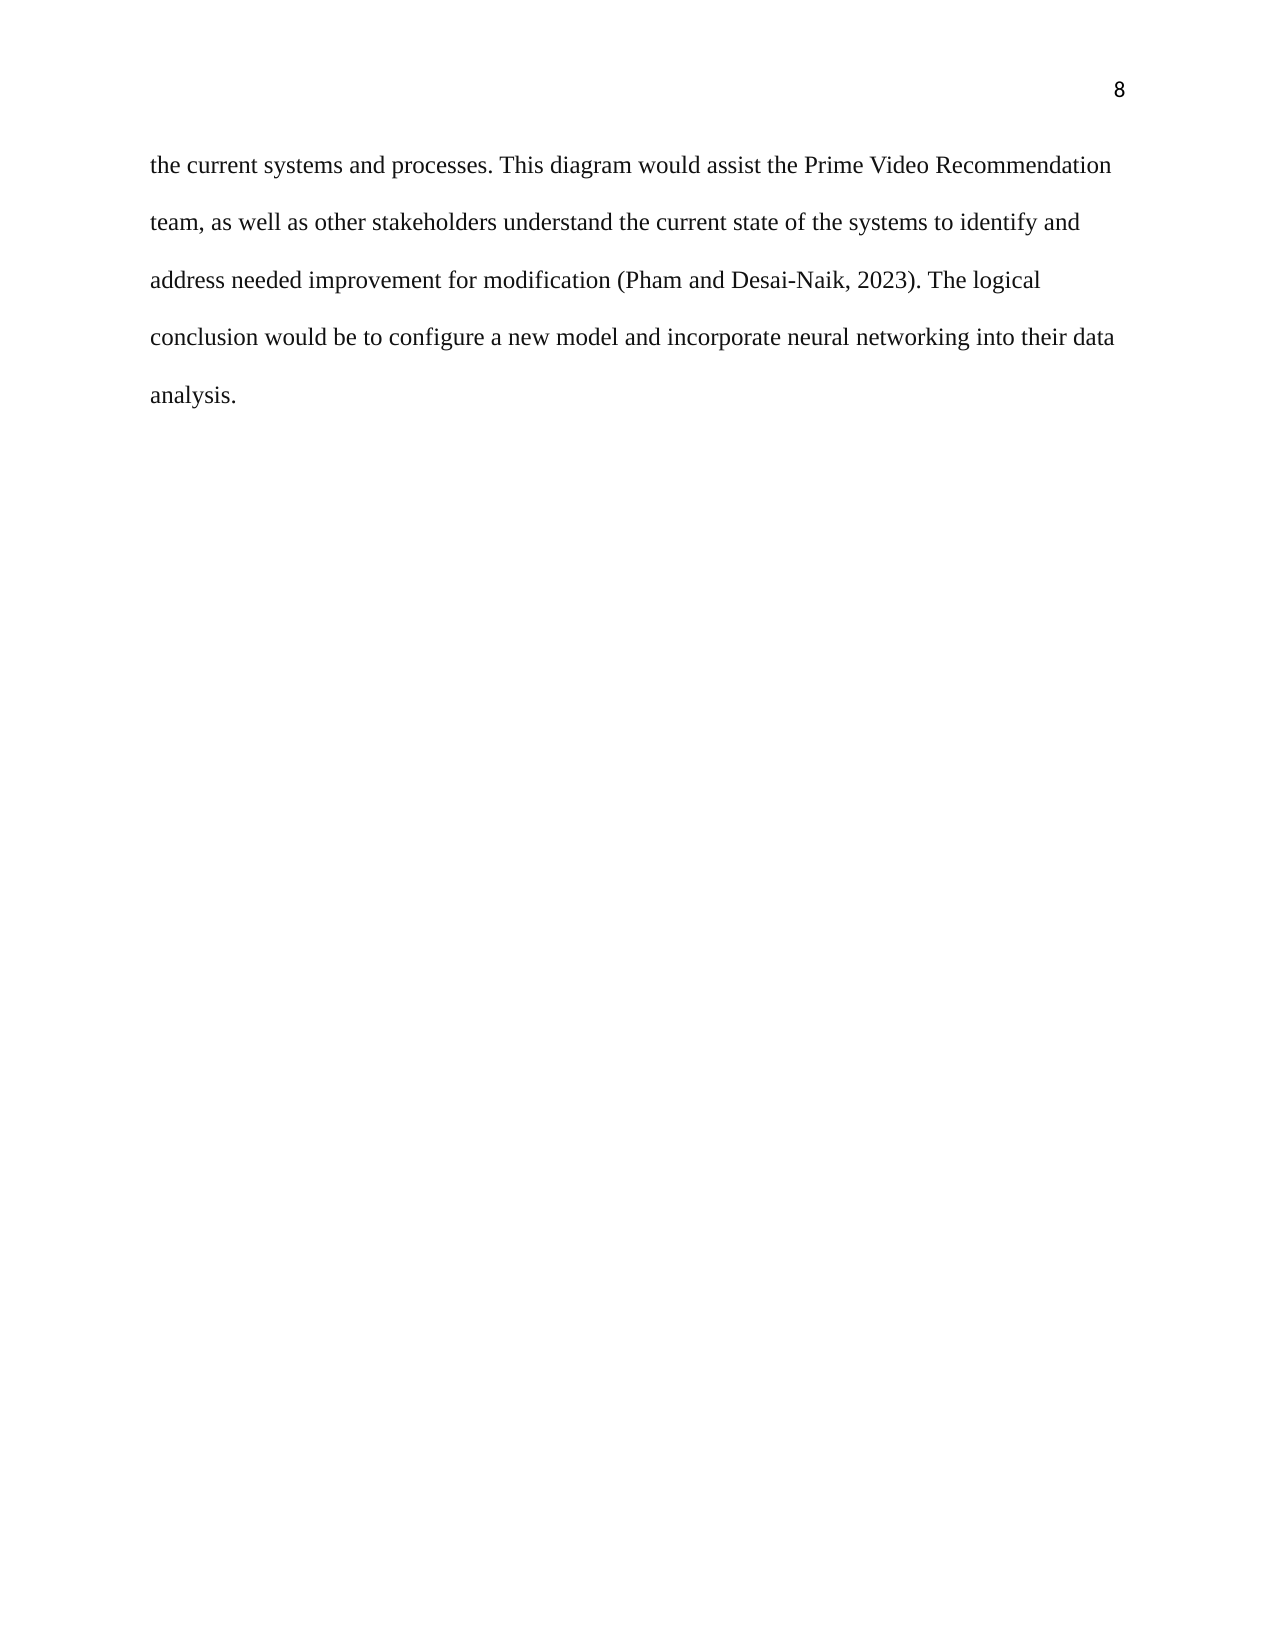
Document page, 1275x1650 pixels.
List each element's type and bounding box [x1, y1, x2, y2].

text [150, 150, 1125, 409]
